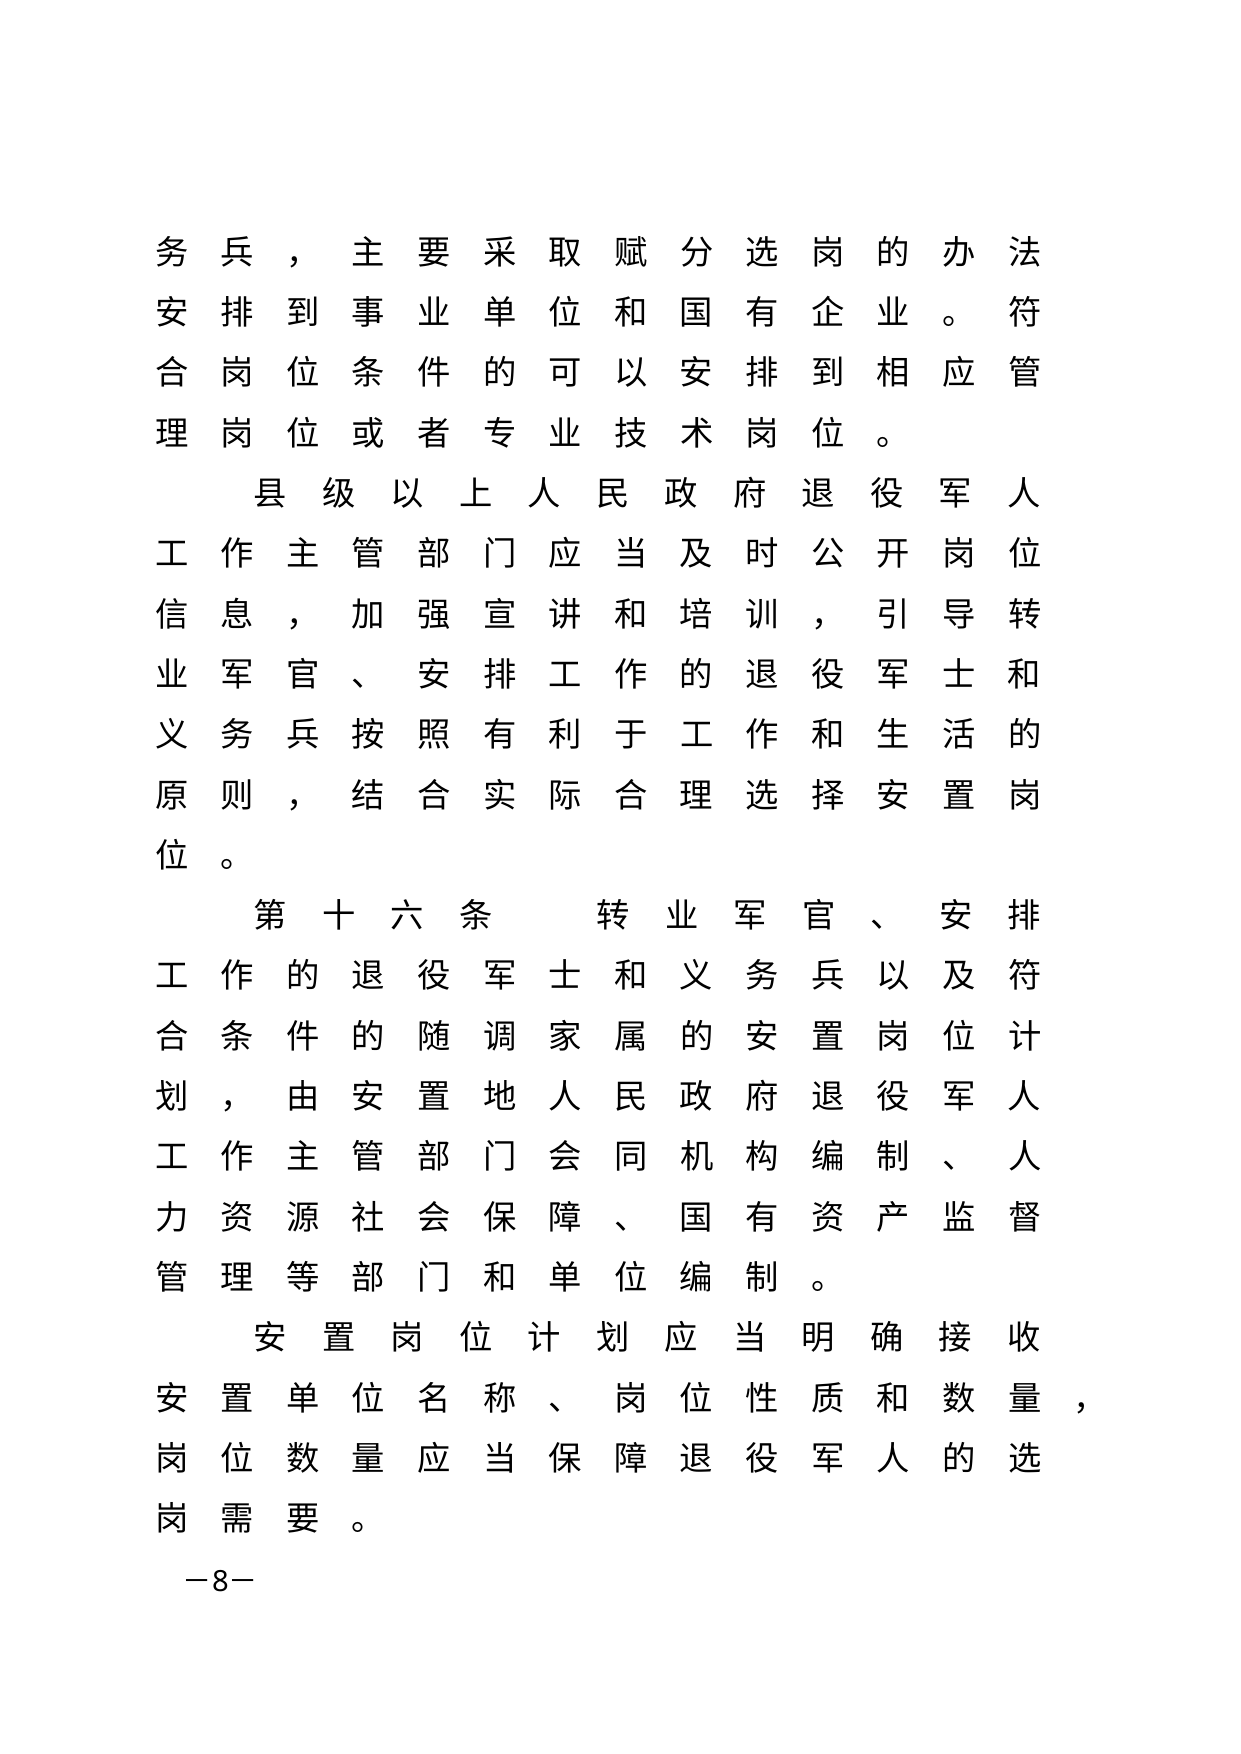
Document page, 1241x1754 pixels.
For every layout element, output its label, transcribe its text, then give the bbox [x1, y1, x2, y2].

text 安置岗位计划应当明确接收安置单位名称、岗位性质和数量，岗位数量应当保障退役军人的选岗需要。 [155, 1305, 1073, 1546]
text 第十六条 转业军官、安排工作的退役军士和义务兵以及符合条件的随调家属的安置岗位计划，由安置地人民政府退役军人工作主管部门会同机构编制、人力资源社会保障、国有资产监督管理等部门和单位编制。 [155, 883, 1073, 1305]
text 对安排工作的退役军士和义务兵，主要采取赋分选岗的办法安排到事业单位和国有企业。符合岗位条件的可以安排到相应管理岗位或者专业技术岗位。 [155, 219, 1073, 461]
text 县级以上人民政府退役军人工作主管部门应当及时公开岗位信息，加强宣讲和培训，引导转业军官、安排工作的退役军士和义务兵按照有利于工作和生活的原则，结合实际合理选择安置岗位。 [155, 461, 1073, 883]
